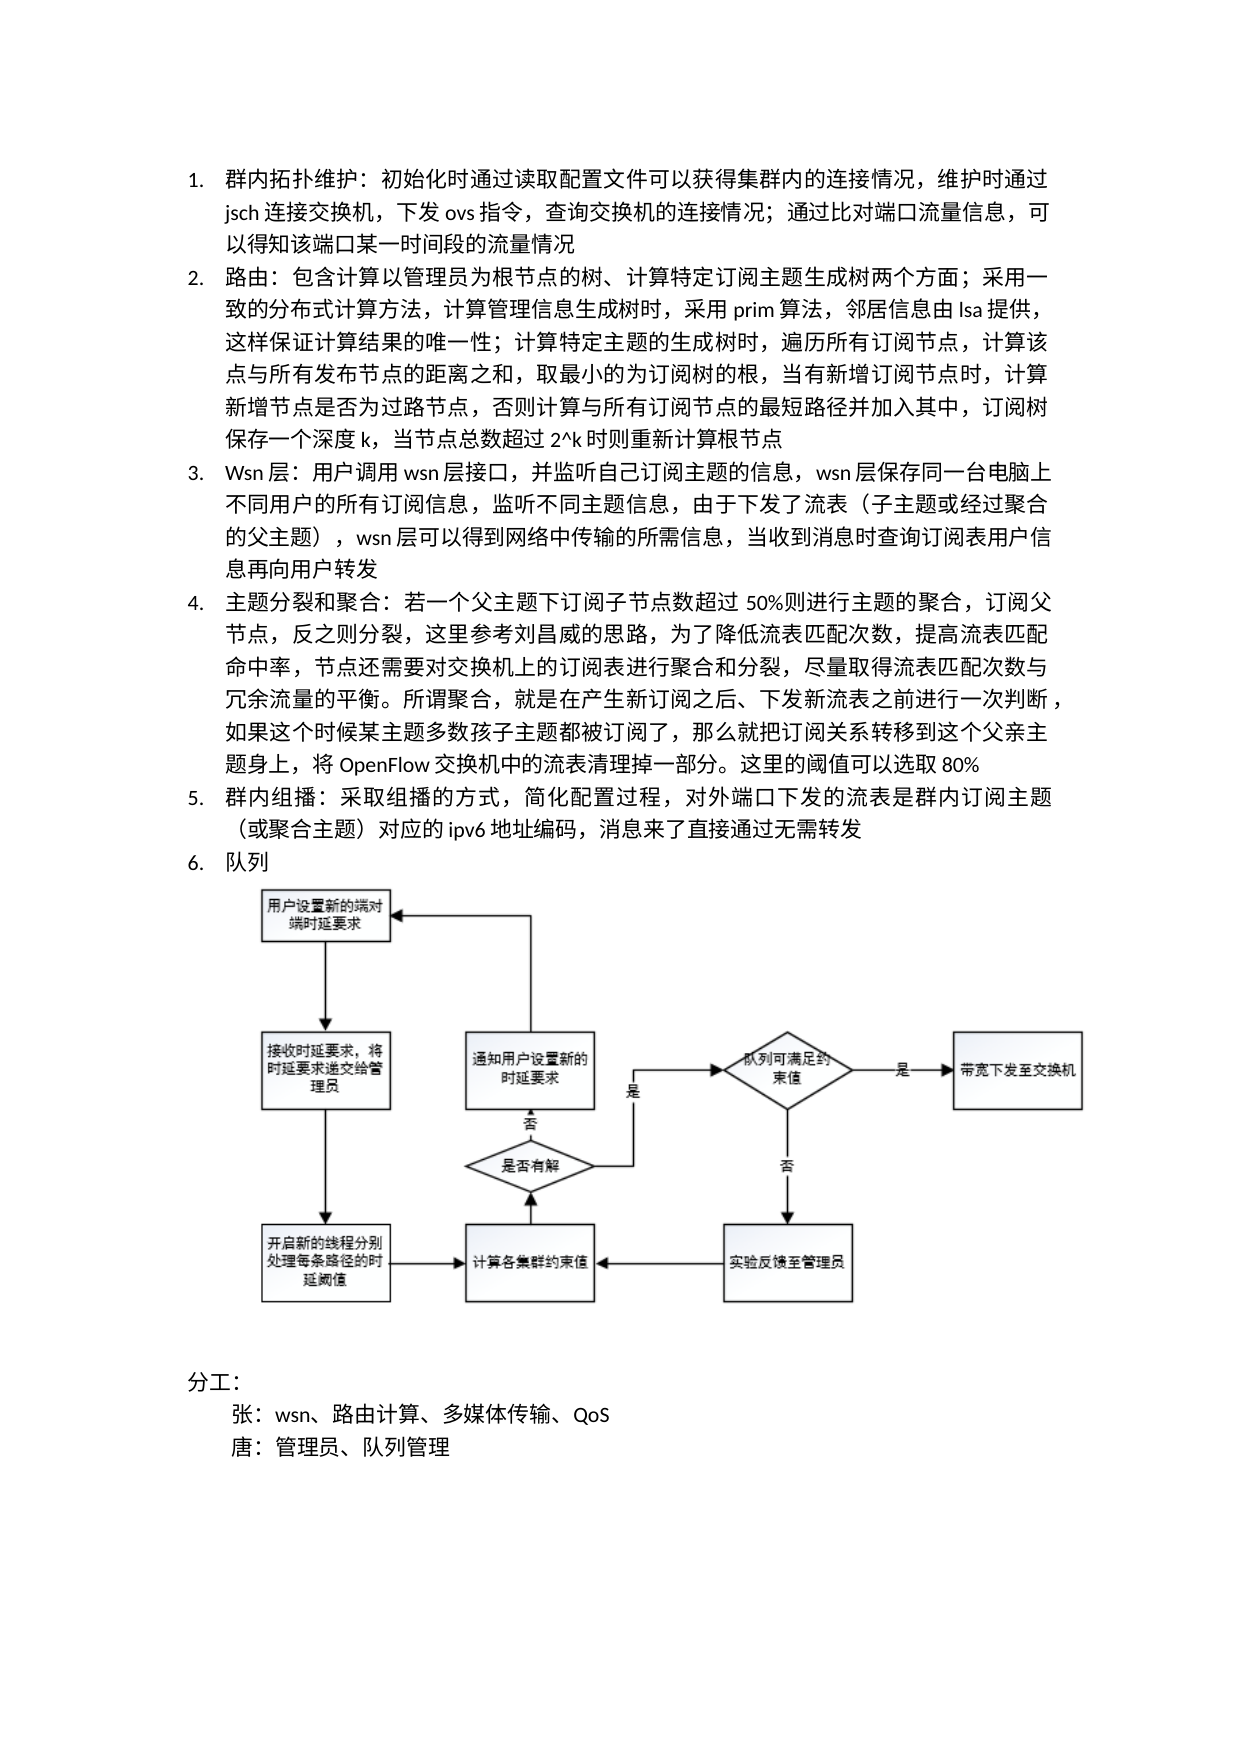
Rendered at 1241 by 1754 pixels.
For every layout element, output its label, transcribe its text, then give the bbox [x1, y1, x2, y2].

list 路由：包含计算以管理员为根节点的树、计算特定订阅主题生成树两个方面；采用一致的分布式计算方法，计算管理信息生成树时，采用prim算法，邻居信息由lsa提供，这样保证计算结果的唯一性；计算特定主题的生成树时，遍历所有订阅节点，计算该点与所有发布节点的距离之和，取最小的为订阅树的根，当有新增订阅节点时，计算新增节点是否为过路节点，否则计算与所有订阅节点的最短路径并加入其中，订阅树保存一个深度k，当节点总数超过2^k时则重新计算根节点 [187, 259, 1053, 454]
list 队列 [187, 844, 1053, 877]
list 主题分裂和聚合：若一个父主题下订阅子节点数超过50%则进行主题的聚合，订阅父节点，反之则分裂，这里参考刘昌威的思路，为了降低流表匹配次数，提高流表匹配命中率，节点还需要对交换机上的订阅表进行聚合和分裂，尽量取得流表匹配次数与冗余流量的平衡。所谓聚合，就是在产生新订阅之后、下发新流表之前进行一次判断，如果这个时候某主题多数孩子主题都被订阅了，那么就把订阅关系转移到这个父亲主题身上，将 OpenFlow交换机中的流表清理掉一部分。这里的阈值可以选取80% [187, 584, 1053, 779]
text 唐：管理员、队列管理 [187, 1429, 1053, 1462]
list 群内组播：采取组播的方式，简化配置过程，对外端口下发的流表是群内订阅主题（或聚合主题）对应的ipv6地址编码，消息来了直接通过无需转发 [187, 779, 1053, 844]
picture [225, 877, 1091, 1312]
list 群内拓扑维护：初始化时通过读取配置文件可以获得集群内的连接情况，维护时通过jsch连接交换机，下发ovs指令，查询交换机的连接情况；通过比对端口流量信息，可以得知该端口某一时间段的流量情况 [187, 162, 1053, 259]
text 分工： [187, 1364, 1053, 1397]
text 张：wsn、路由计算、多媒体传输、QoS [187, 1397, 1053, 1429]
list Wsn层：用户调用wsn层接口，并监听自己订阅主题的信息，wsn层保存同一台电脑上不同用户的所有订阅信息，监听不同主题信息，由于下发了流表（子主题或经过聚合的父主题），wsn层可以得到网络中传输的所需信息，当收到消息时查询订阅表用户信息再向用户转发 [187, 454, 1053, 584]
